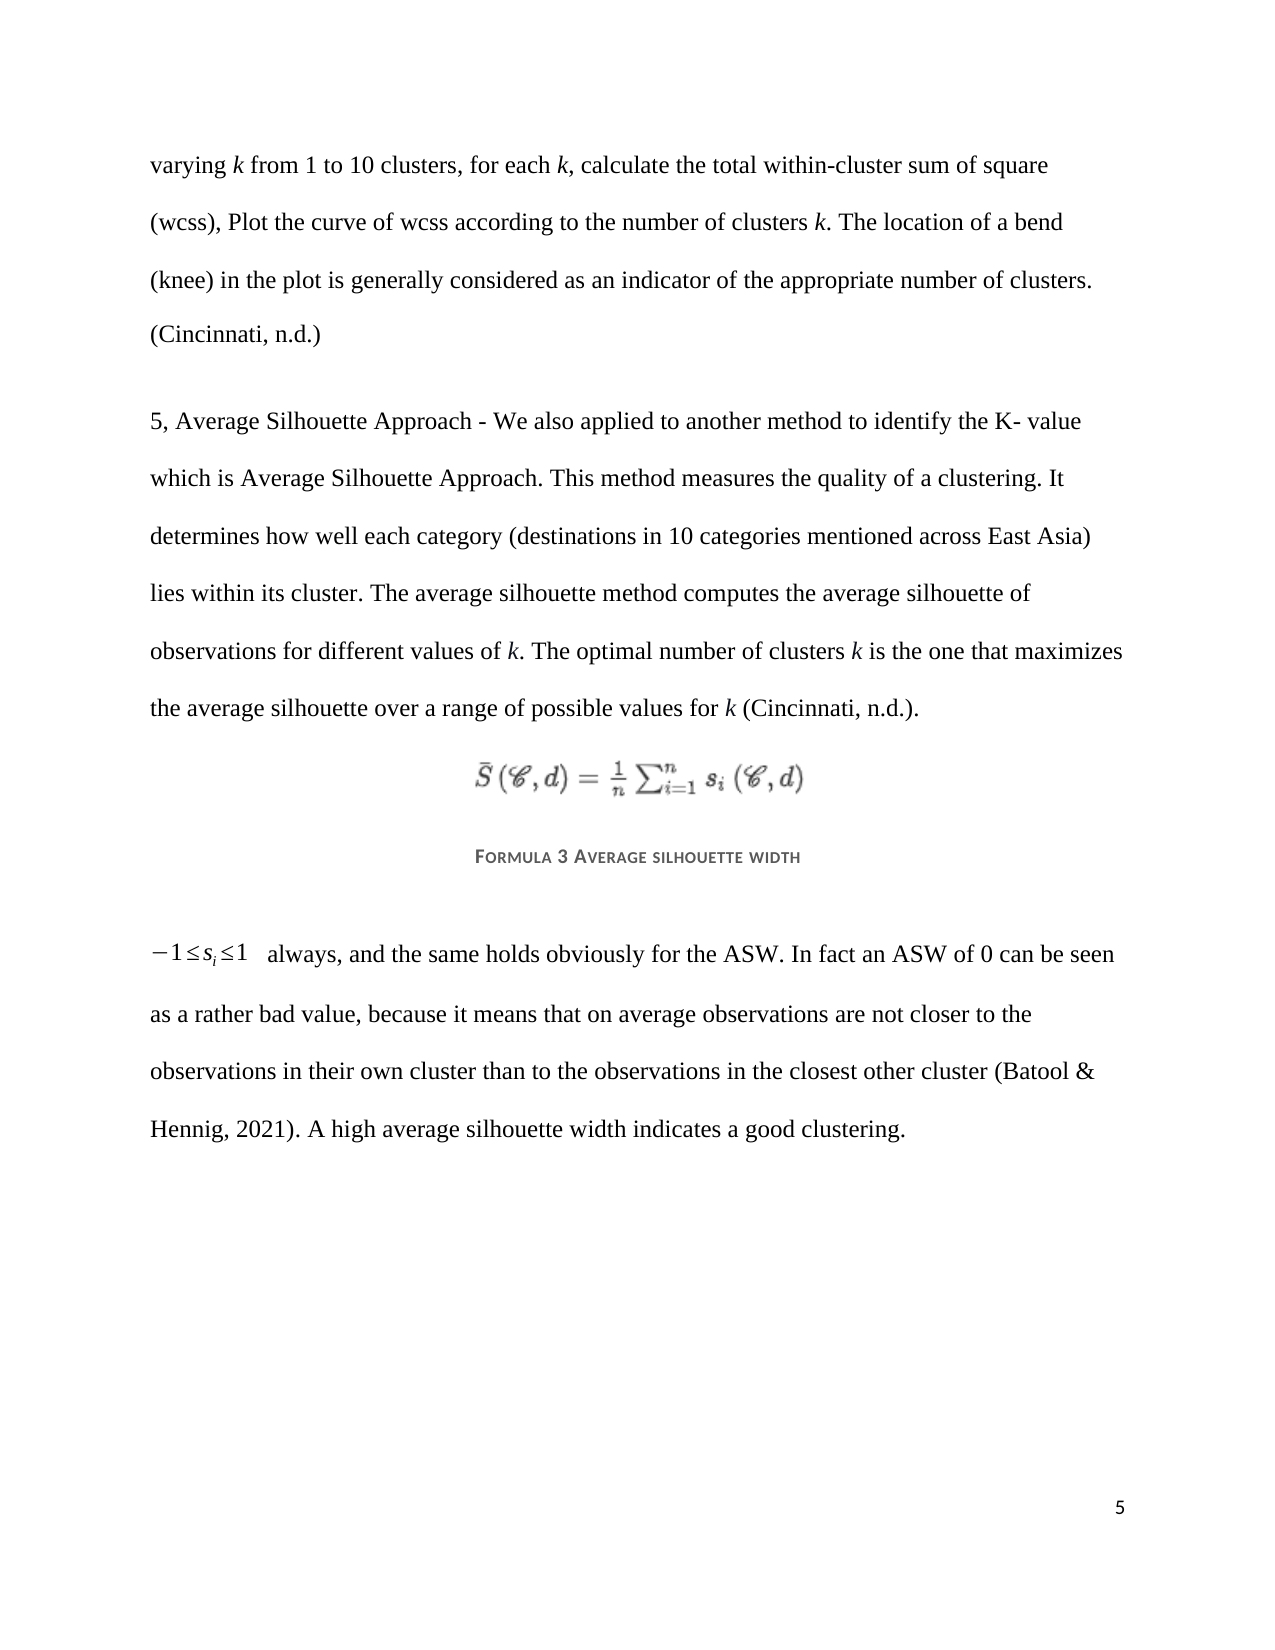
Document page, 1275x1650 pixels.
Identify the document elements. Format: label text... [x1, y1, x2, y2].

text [150, 150, 1125, 348]
text always, and the same holds obviously for the ASW. In fact an ASW of 0 can be seen as a rather bad value, because it means that on average observations are not closer to the observations in their own cluster than to the observations in the closest other cluster. A high average silhouette width indicates a good clustering. [150, 939, 1125, 1143]
text 5, Average Silhouette Approach - We also applied to another method to identify the K- value which is Average Silhouette Approach. This method measures the quality of a clustering. It determines how well each category (destinations in 10 categories mentioned across East Asia) lies within its cluster. The average silhouette method computes the average silhouette of observations for different values of k. The optimal number of clusters k is the one that maximizes the average silhouette over a range of possible values for k. [150, 406, 1125, 722]
text Formula 3 Average silhouette width [150, 843, 1125, 869]
picture [468, 750, 807, 818]
